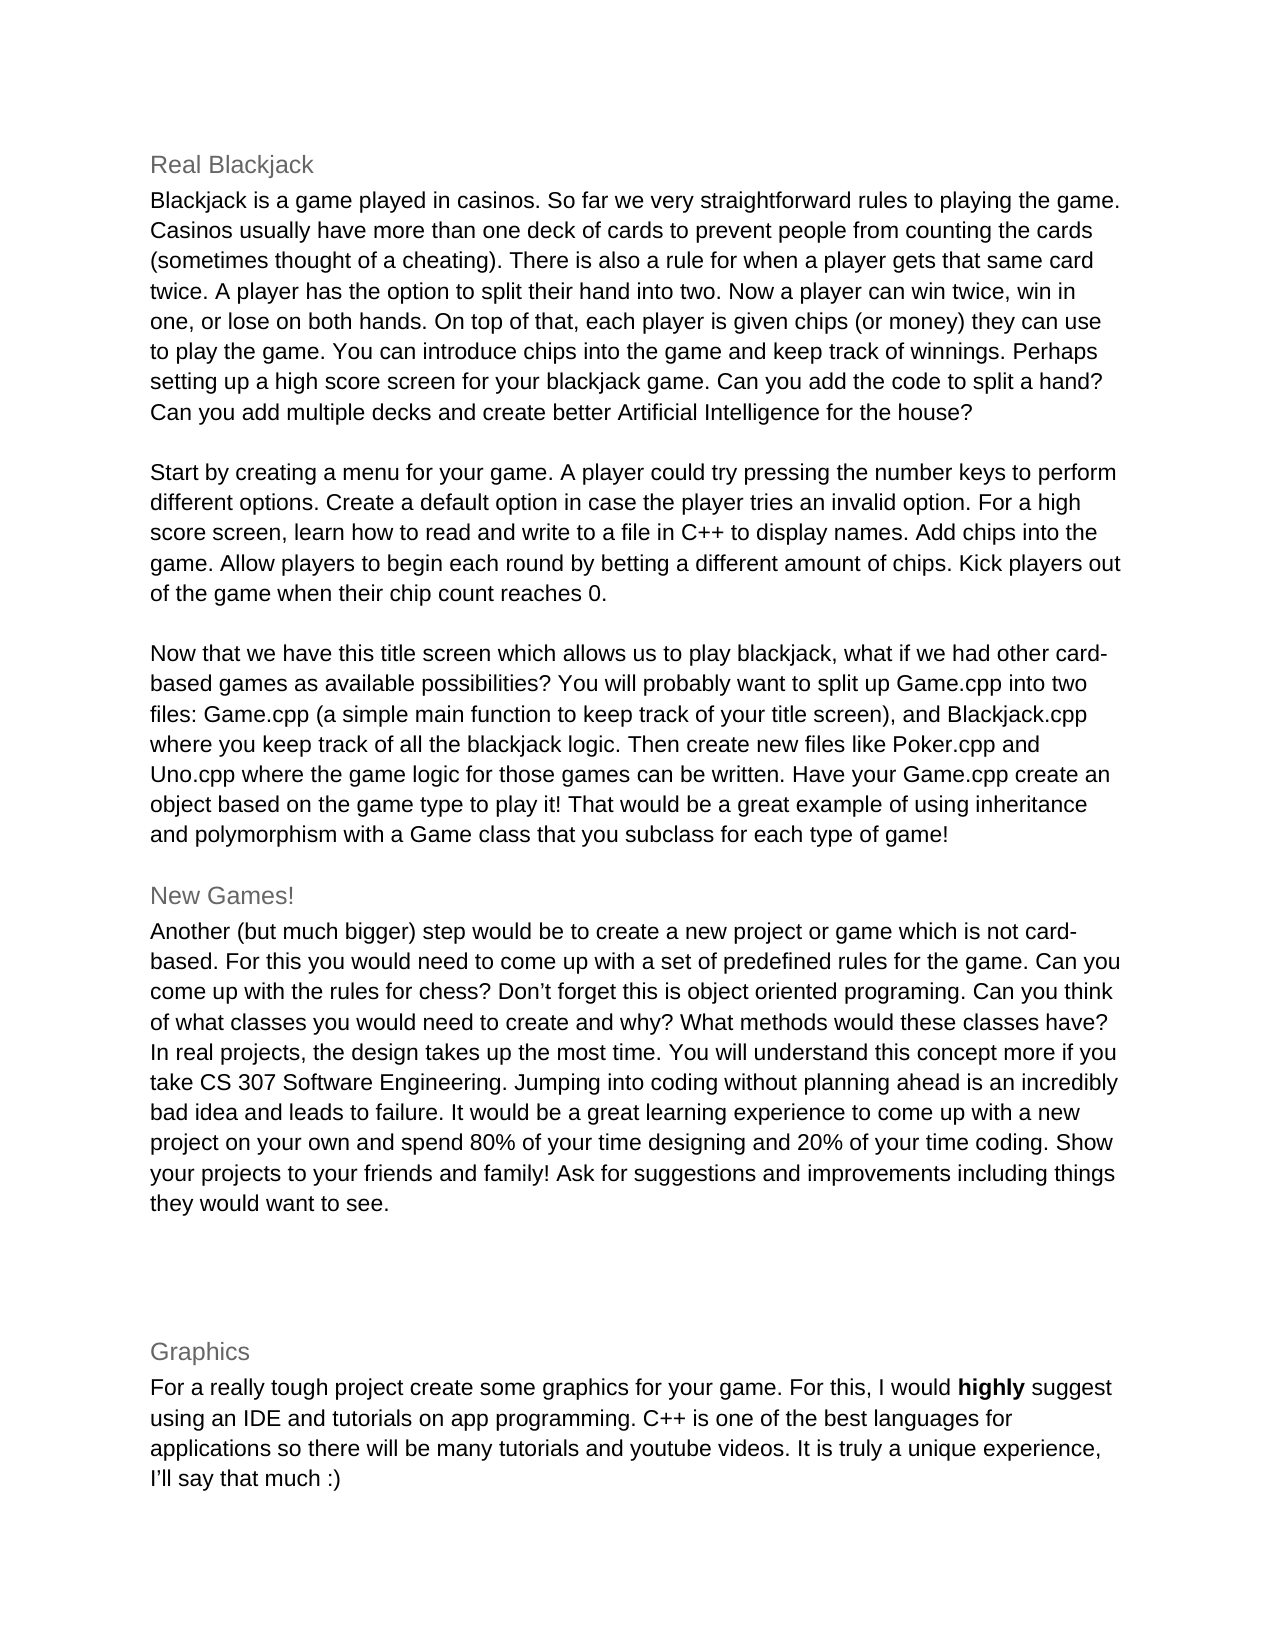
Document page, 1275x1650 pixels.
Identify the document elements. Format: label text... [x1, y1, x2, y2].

text Another (but much bigger) step would be to create a new project or game which is not card-based. For this you would need to come up with a set of predefined rules for the game. Can you come up with the rules for chess? Don’t forget this is object oriented programing. Can you think of what classes you would need to create and why? What methods would these classes have? In real projects, the design takes up the most time. You will understand this concept more if you take CS 307 Software Engineering. Jumping into coding without planning ahead is an incredibly bad idea and leads to failure. It would be a great learning experience to come up with a new project on your own and spend 80% of your time designing and 20% of your time coding. Show your projects to your friends and family! Ask for suggestions and improvements including things they would want to see. [150, 918, 1125, 1216]
subtitle Graphics [150, 1337, 1125, 1366]
text Start by creating a menu for your game. A player could try pressing the number keys to perform different options. Create a default option in case the player tries an invalid option. For a high score screen, learn how to read and write to a file in C++ to display names. Add chips into the game. Allow players to begin each round by betting a different amount of chips. Kick players out of the game when their chip count reaches 0. [150, 459, 1125, 606]
text Blackjack is a game played in casinos. So far we very straightforward rules to playing the game. Casinos usually have more than one deck of cards to prevent people from counting the cards (sometimes thought of a cheating). There is also a rule for when a player gets that same card twice. A player has the option to split their hand into two. Now a player can win twice, win in one, or lose on both hands. On top of that, each player is given chips (or money) they can use to play the game. You can introduce chips into the game and keep track of winnings. Perhaps setting up a high score screen for your blackjack game. Can you add the code to split a hand? Can you add multiple decks and create better Artificial Intelligence for the house? [150, 187, 1125, 425]
subtitle New Games! [150, 881, 1125, 909]
text For a really tough project create some graphics for your game. For this, I would highly suggest using an IDE and tutorials on app programming. C++ is one of the best languages for applications so there will be many tutorials and youtube videos. It is truly a unique experience, I’ll say that much :) [150, 1374, 1125, 1491]
subtitle Real Blackjack [150, 150, 1125, 179]
text Now that we have this title screen which allows us to play blackjack, what if we had other card-based games as available possibilities? You will probably want to split up Game.cpp into two files: Game.cpp (a simple main function to keep track of your title screen), and Blackjack.cpp where you keep track of all the blackjack logic. Then create new files like Poker.cpp and Uno.cpp where the game logic for those games can be written. Have your Game.cpp create an object based on the game type to play it! That would be a great example of using inheritance and polymorphism with a Game class that you subclass for each type of game! [150, 640, 1125, 848]
